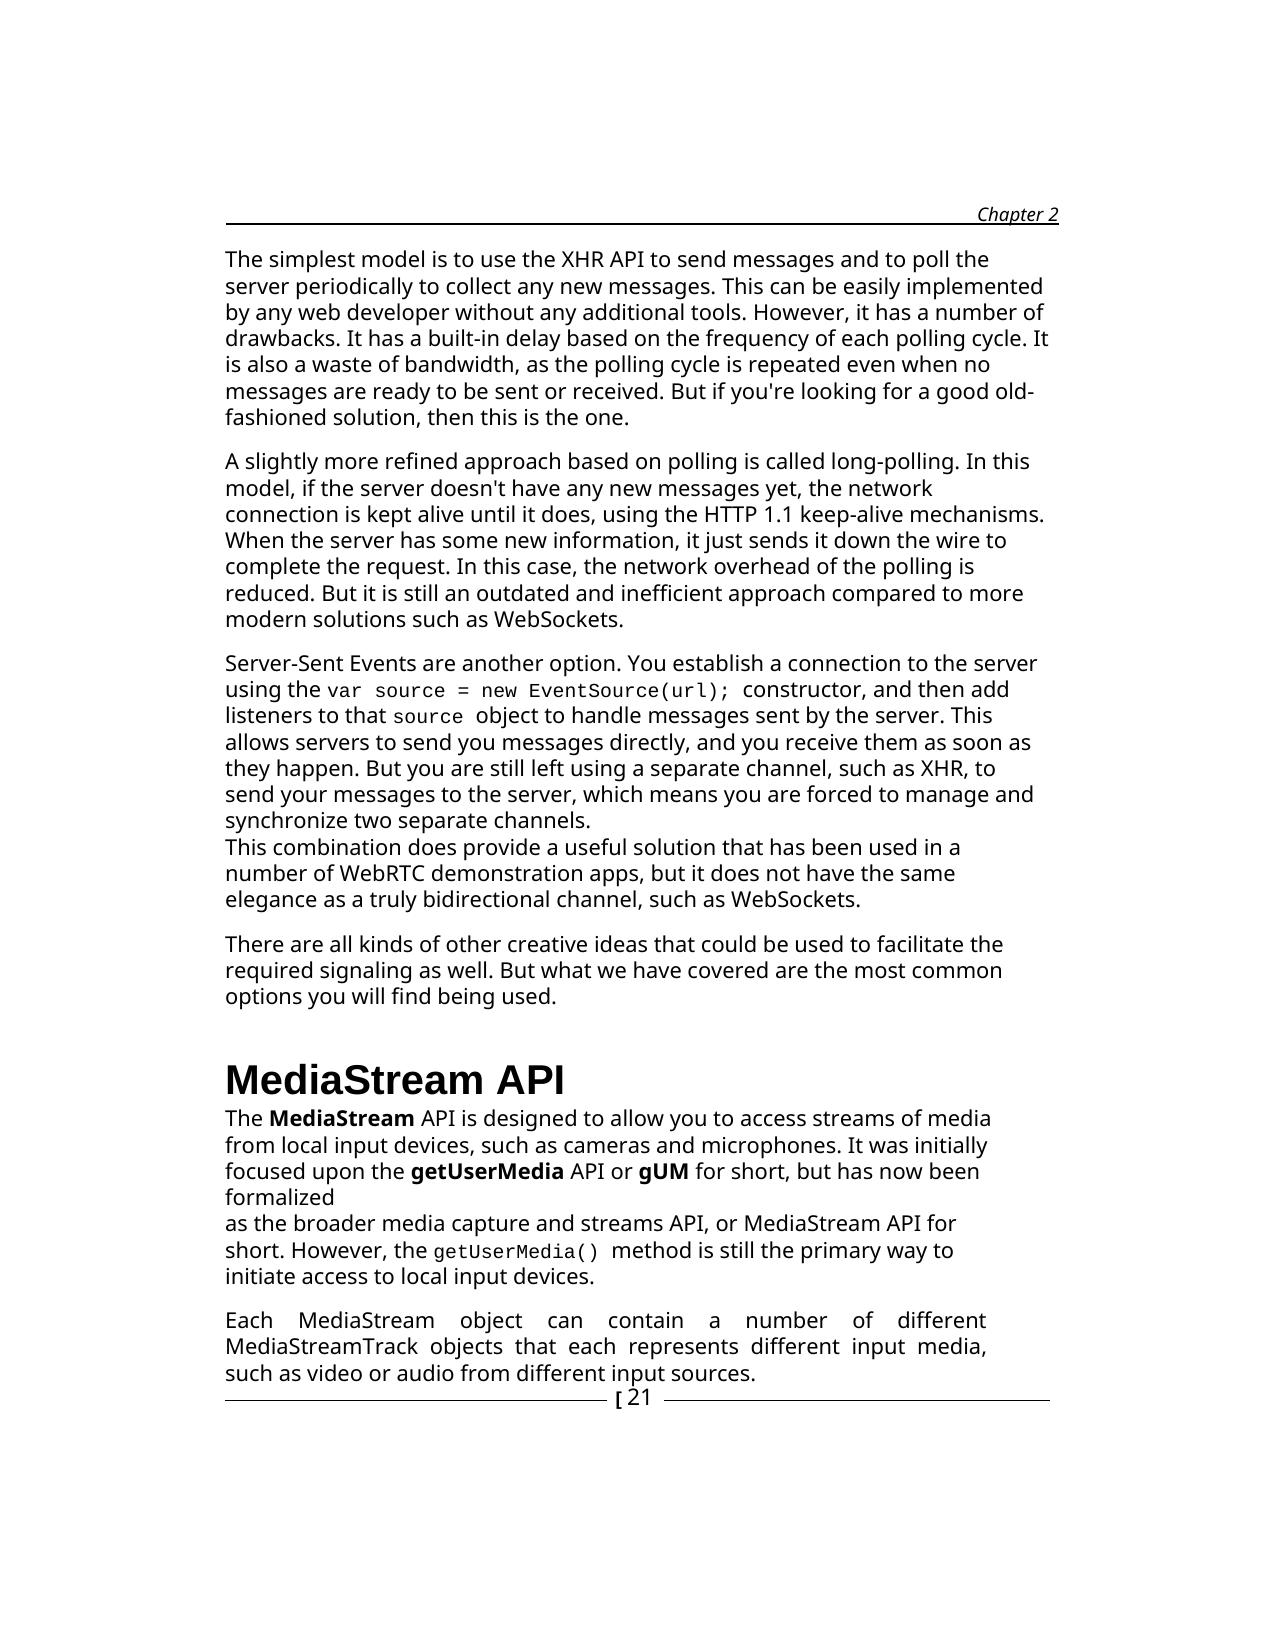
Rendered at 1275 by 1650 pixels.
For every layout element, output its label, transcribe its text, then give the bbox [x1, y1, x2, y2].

text Each MediaStream object can contain a number of different MediaStreamTrack objects that each represents different input media, such as video or audio from different input sources. [225, 1308, 988, 1386]
text There are all kinds of other creative ideas that could be used to facilitate the required signaling as well. But what we have covered are the most common options you will find being used. [225, 931, 1046, 1010]
text The MediaStream API is designed to allow you to access streams of media from local input devices, such as cameras and microphones. It was initially focused upon the getUserMedia API or gUM for short, but has now been formalized [225, 1106, 1002, 1211]
text This combination does provide a useful solution that has been used in a number of WebRTC demonstration apps, but it does not have the same elegance as a truly bidirectional channel, such as WebSockets. [225, 834, 1016, 913]
text Server-Sent Events are another option. You establish a connection to the server using the var source = new EventSource(url); constructor, and then add listeners to that source object to handle messages sent by the server. This allows servers to send you messages directly, and you receive them as soon as they happen. But you are still left using a separate channel, such as XHR, to send your messages to the server, which means you are forced to manage and synchronize two separate channels. [225, 651, 1046, 834]
text as the broader media capture and streams API, or MediaStream API for short. However, the getUserMedia() method is still the primary way to initiate access to local input devices. [225, 1211, 1007, 1289]
subtitle MediaStream API [225, 1056, 1007, 1103]
text The simplest model is to use the XHR API to send messages and to poll the server periodically to collect any new messages. This can be easily implemented by any web developer without any additional tools. However, it has a number of drawbacks. It has a built-in delay based on the frequency of each polling cycle. It is also a waste of bandwidth, as the polling cycle is repeated even when no messages are ready to be sent or received. But if you're looking for a good old-fashioned solution, then this is the one. [225, 247, 1052, 431]
text Chapter 2 [226, 202, 1096, 227]
text A slightly more refined approach based on polling is called long-polling. In this model, if the server doesn't have any new messages yet, the network connection is kept alive until it does, using the HTTP 1.1 keep-alive mechanisms. When the server has some new information, it just sends it down the wire to complete the request. In this case, the network overhead of the polling is reduced. But it is still an outdated and inefficient approach compared to more modern solutions such as WebSockets. [225, 449, 1048, 632]
